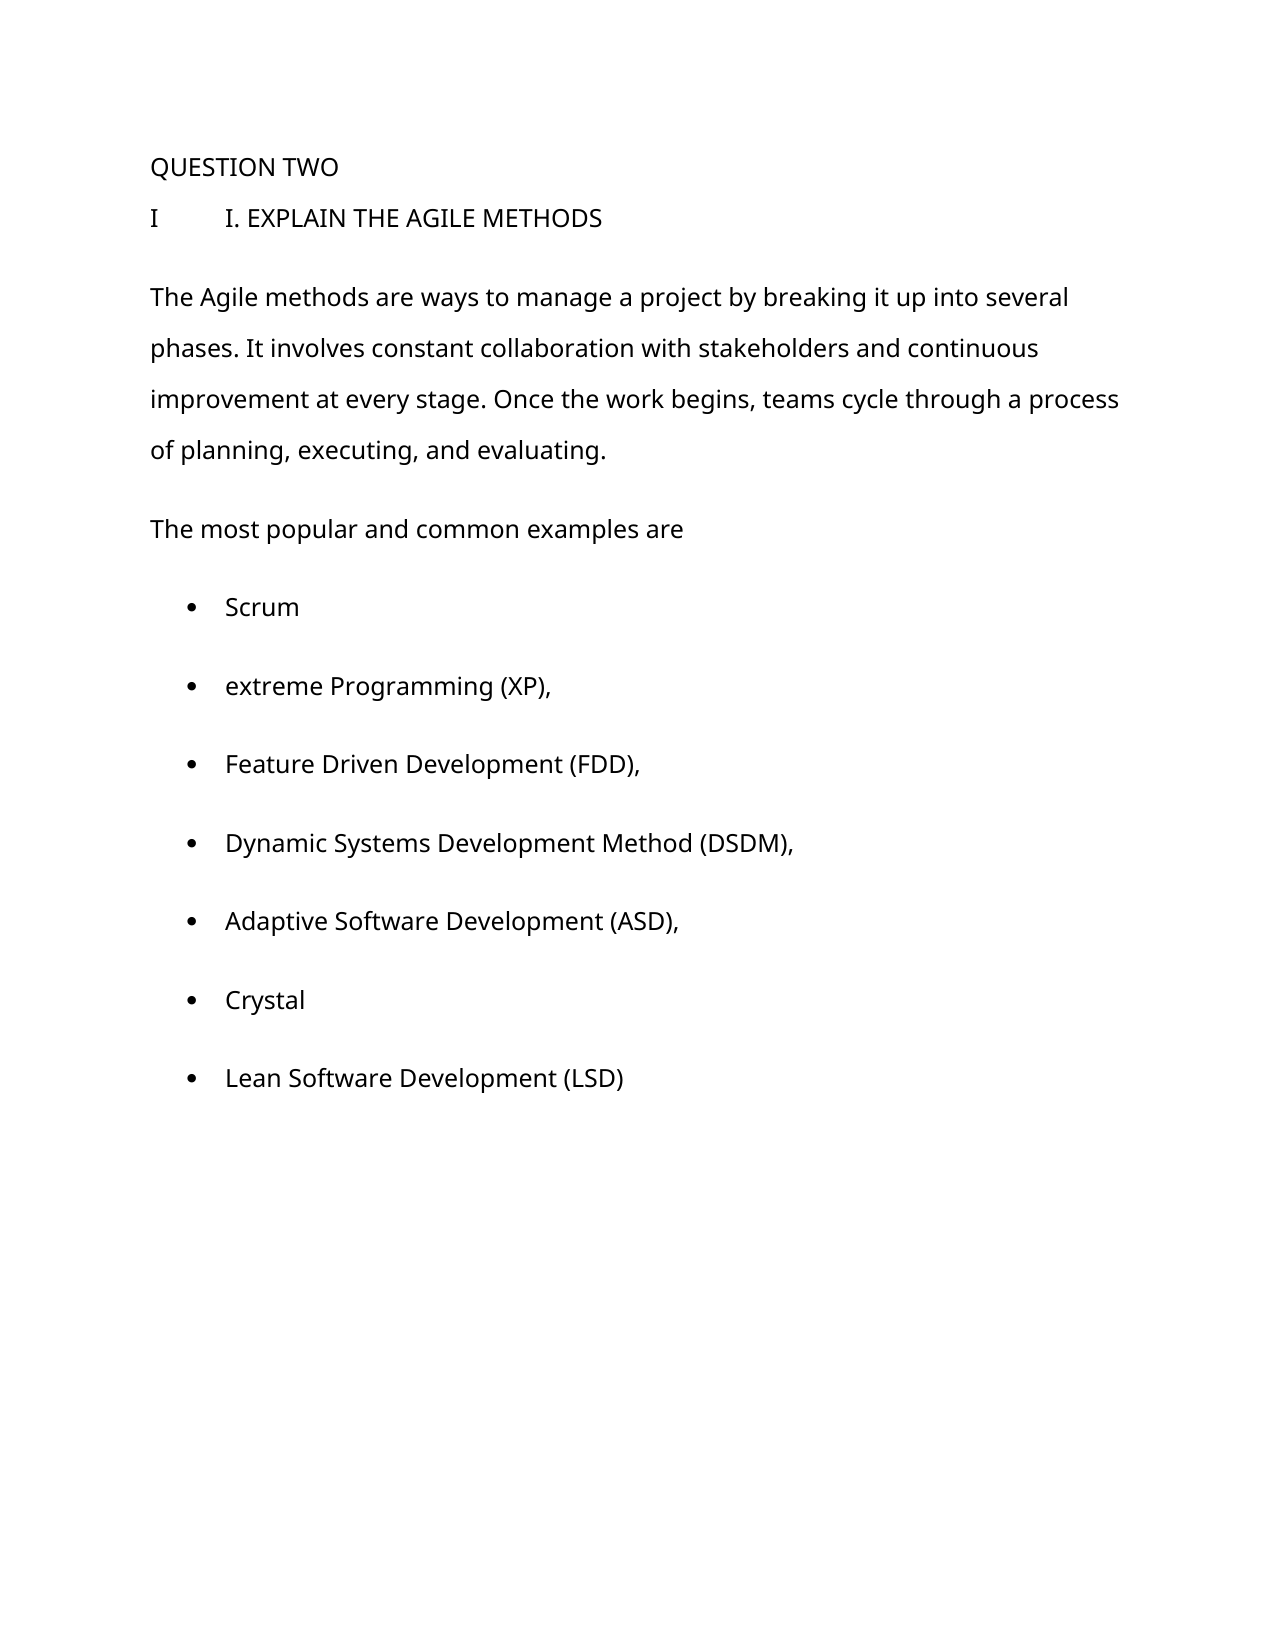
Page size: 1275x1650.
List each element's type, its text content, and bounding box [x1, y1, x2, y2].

list Crystal [187, 982, 1125, 1017]
list Adaptive Software Development (ASD), [187, 904, 1125, 938]
list Scrum [187, 590, 1125, 624]
text The Agile methods are ways to manage a project by breaking it up into several phases. It involves constant collaboration with stakeholders and continuous improvement at every stage. Once the work begins, teams cycle through a process of planning, executing, and evaluating. [150, 279, 1125, 467]
text QUESTION TWO [150, 150, 1125, 184]
text The most popular and common examples are [150, 511, 1125, 545]
list Feature Driven Development (FDD), [187, 747, 1125, 781]
list extreme Programming (XP), [187, 668, 1125, 702]
list Dynamic Systems Development Method (DSDM), [187, 825, 1125, 859]
list I. EXPLAIN THE AGILE METHODS [150, 201, 1125, 235]
list Lean Software Development (LSD) [187, 1061, 1125, 1095]
